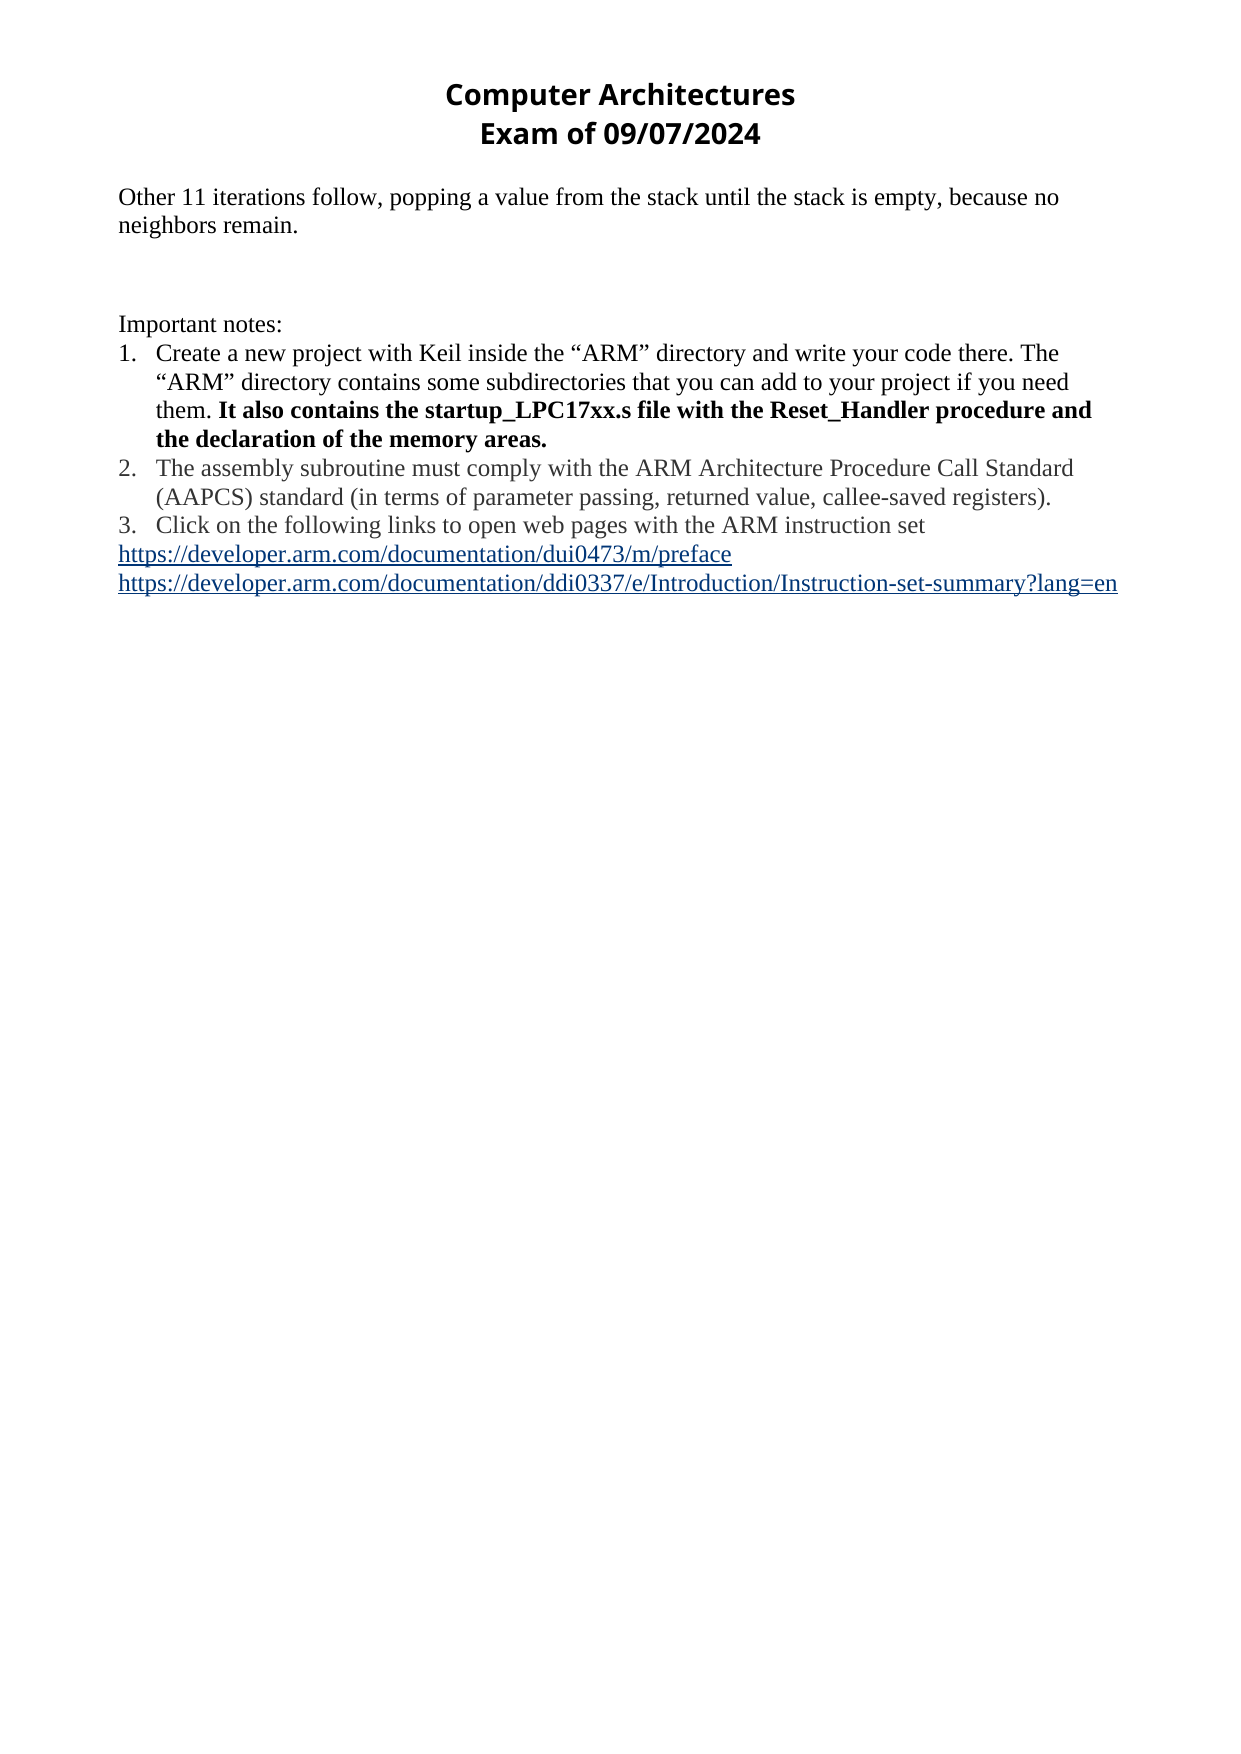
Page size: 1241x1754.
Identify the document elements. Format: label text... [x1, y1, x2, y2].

text Other 11 iterations follow, popping a value from the stack until the stack is empty, because no neighbors remain. [118, 182, 1122, 239]
text https://developer.arm.com/documentation/dui0473/m/preface [118, 539, 1122, 568]
list The assembly subroutine must comply with the ARM Architecture Procedure Call Standard (AAPCS) standard (in terms of parameter passing, returned value, callee-saved registers). [118, 453, 1122, 511]
list Click on the following links to open web pages with the ARM instruction set [118, 511, 1122, 539]
list Create a new project with Keil inside the “ARM” directory and write your code there. The “ARM” directory contains some subdirectories that you can add to your project if you need them. It also contains the startup_LPC17xx.s file with the Reset_Handler procedure and the declaration of the memory areas. [118, 338, 1122, 453]
text Important notes: [118, 309, 1122, 338]
text https://developer.arm.com/documentation/ddi0337/e/Introduction/Instruction-set-summary?lang=en [118, 568, 1122, 597]
